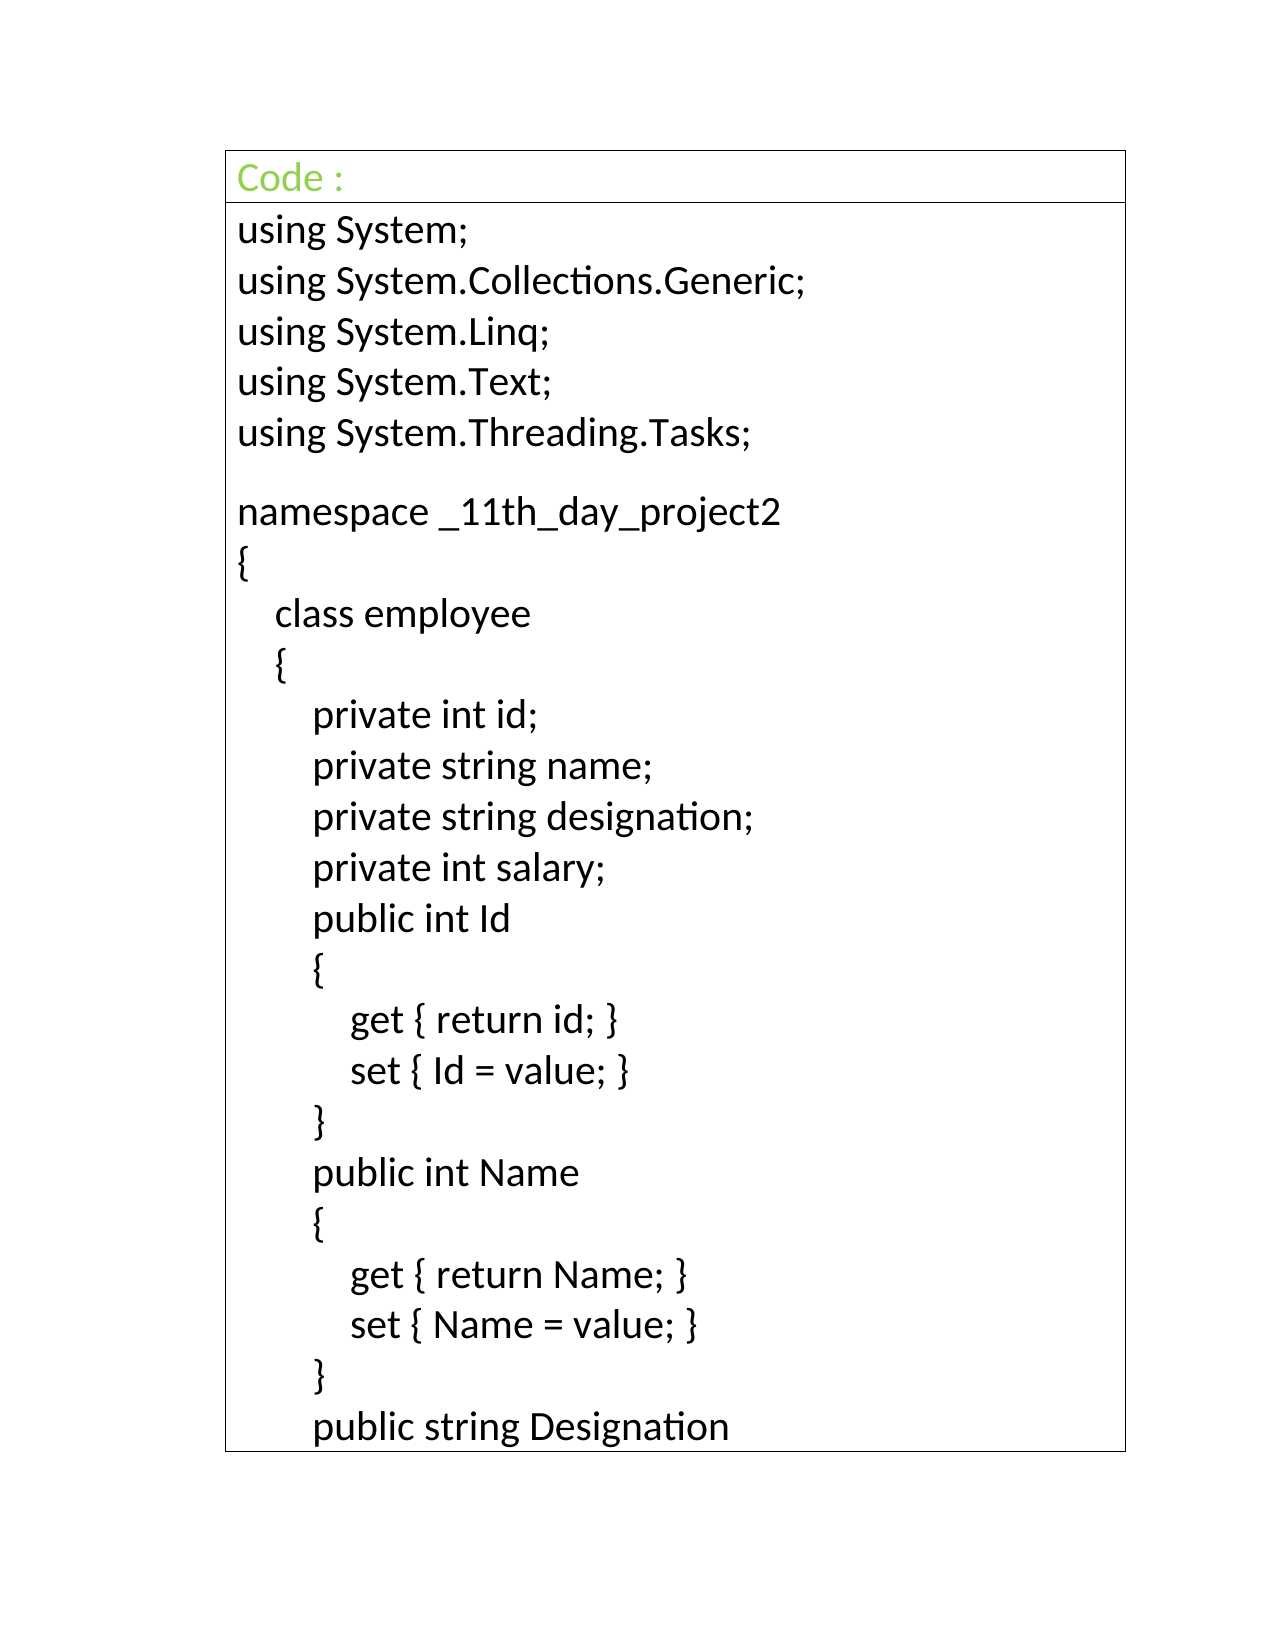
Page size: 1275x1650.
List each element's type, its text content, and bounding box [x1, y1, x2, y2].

table_cell Code : [226, 151, 1125, 202]
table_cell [226, 203, 1125, 1451]
